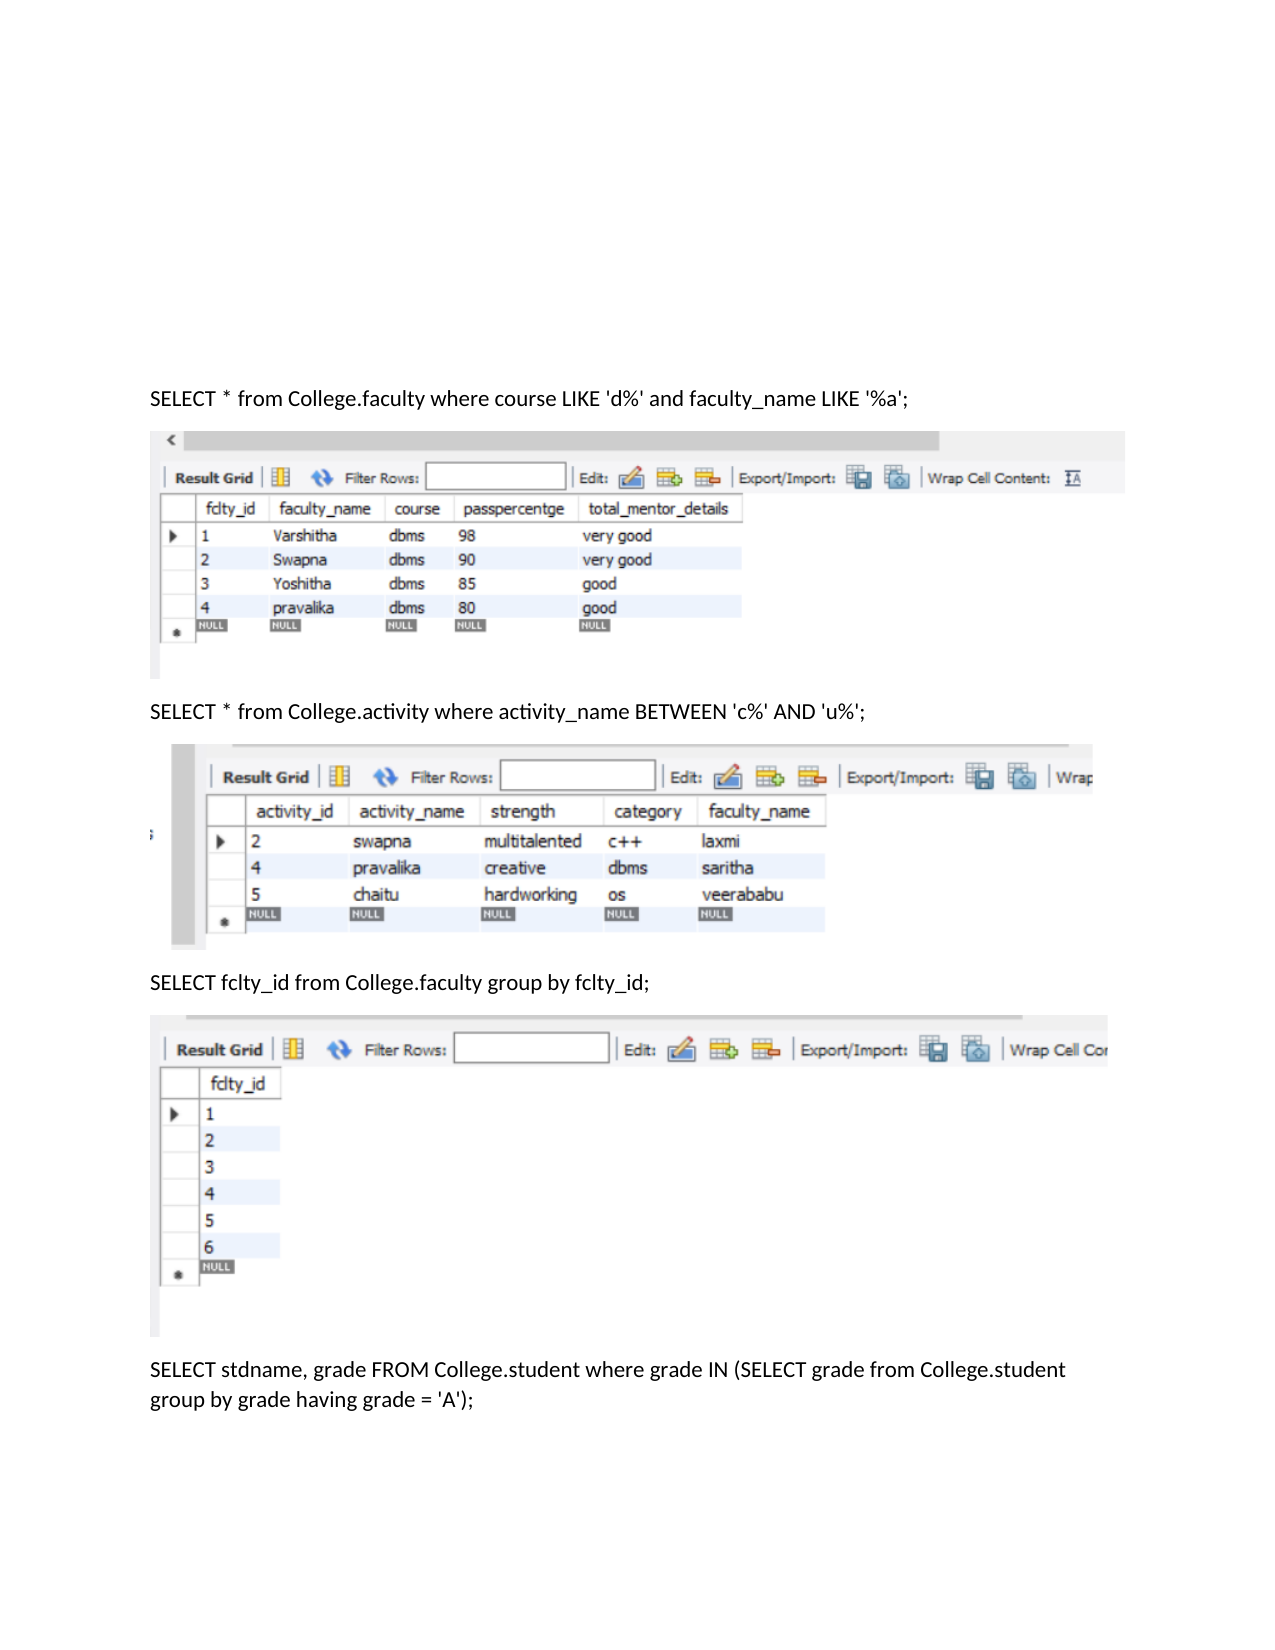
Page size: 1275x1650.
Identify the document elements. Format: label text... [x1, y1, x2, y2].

picture [150, 431, 1125, 679]
text SELECT * from College.activity where activity_name BETWEEN 'c%' AND 'u%'; [150, 697, 1125, 725]
text SELECT * from College.faculty where course LIKE 'd%' and faculty_name LIKE '%a'; [150, 384, 1125, 412]
picture [150, 744, 1093, 950]
picture [150, 1015, 1108, 1337]
text SELECT fclty_id from College.faculty group by fclty_id; [150, 968, 1125, 996]
text SELECT stdname, grade FROM College.student where grade IN (SELECT grade from College.student group by grade having grade = 'A'); [150, 1355, 1125, 1413]
